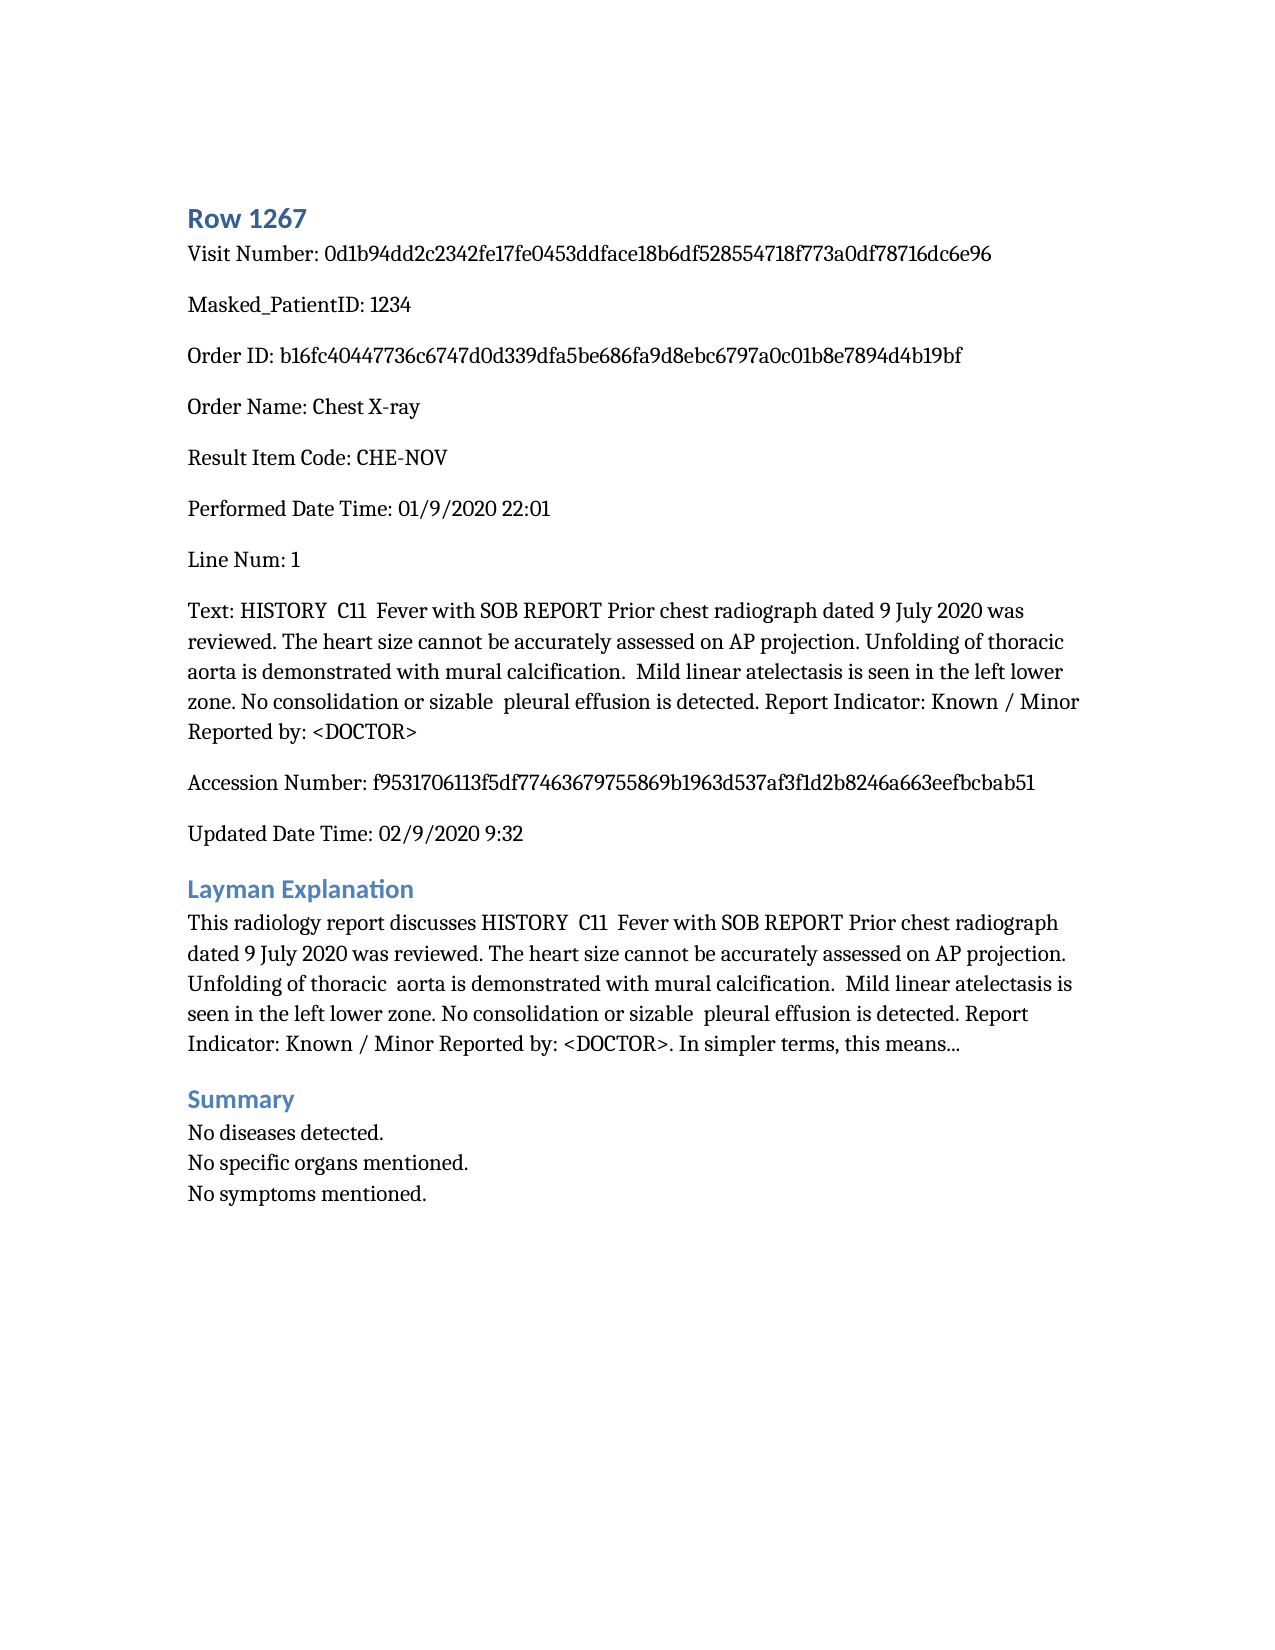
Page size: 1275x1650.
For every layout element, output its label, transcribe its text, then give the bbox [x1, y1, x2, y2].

subtitle Row 1267 [187, 200, 1087, 236]
text Order Name: Chest X-ray [187, 394, 1087, 420]
subtitle Summary [187, 1082, 1087, 1115]
text Masked_PatientID: 1234 [187, 292, 1087, 318]
text Result Item Code: CHE-NOV [187, 445, 1087, 471]
text Performed Date Time: 01/9/2020 22:01 [187, 496, 1087, 522]
text Text: HISTORY C11 Fever with SOB REPORT Prior chest radiograph dated 9 July 2020 was reviewed. The heart size cannot be accurately assessed on AP projection. Unfolding of thoracic aorta is demonstrated with mural calcification. Mild linear atelectasis is seen in the left lower zone. No consolidation or sizable pleural effusion is detected. Report Indicator: Known / Minor Reported by: <DOCTOR> [187, 598, 1087, 745]
subtitle Layman Explanation [187, 872, 1087, 905]
text Line Num: 1 [187, 547, 1087, 573]
text Accession Number: f9531706113f5df77463679755869b1963d537af3f1d2b8246a663eefbcbab51 [187, 770, 1087, 796]
text Updated Date Time: 02/9/2020 9:32 [187, 821, 1087, 847]
text Order ID: b16fc40447736c6747d0d339dfa5be686fa9d8ebc6797a0c01b8e7894d4b19bf [187, 343, 1087, 369]
text Visit Number: 0d1b94dd2c2342fe17fe0453ddface18b6df528554718f773a0df78716dc6e96 [187, 241, 1087, 267]
text No diseases detected. No specific organs mentioned. No symptoms mentioned. [187, 1120, 1087, 1207]
text This radiology report discusses HISTORY C11 Fever with SOB REPORT Prior chest radiograph dated 9 July 2020 was reviewed. The heart size cannot be accurately assessed on AP projection. Unfolding of thoracic aorta is demonstrated with mural calcification. Mild linear atelectasis is seen in the left lower zone. No consolidation or sizable pleural effusion is detected. Report Indicator: Known / Minor Reported by: <DOCTOR>. In simpler terms, this means... [187, 910, 1087, 1057]
